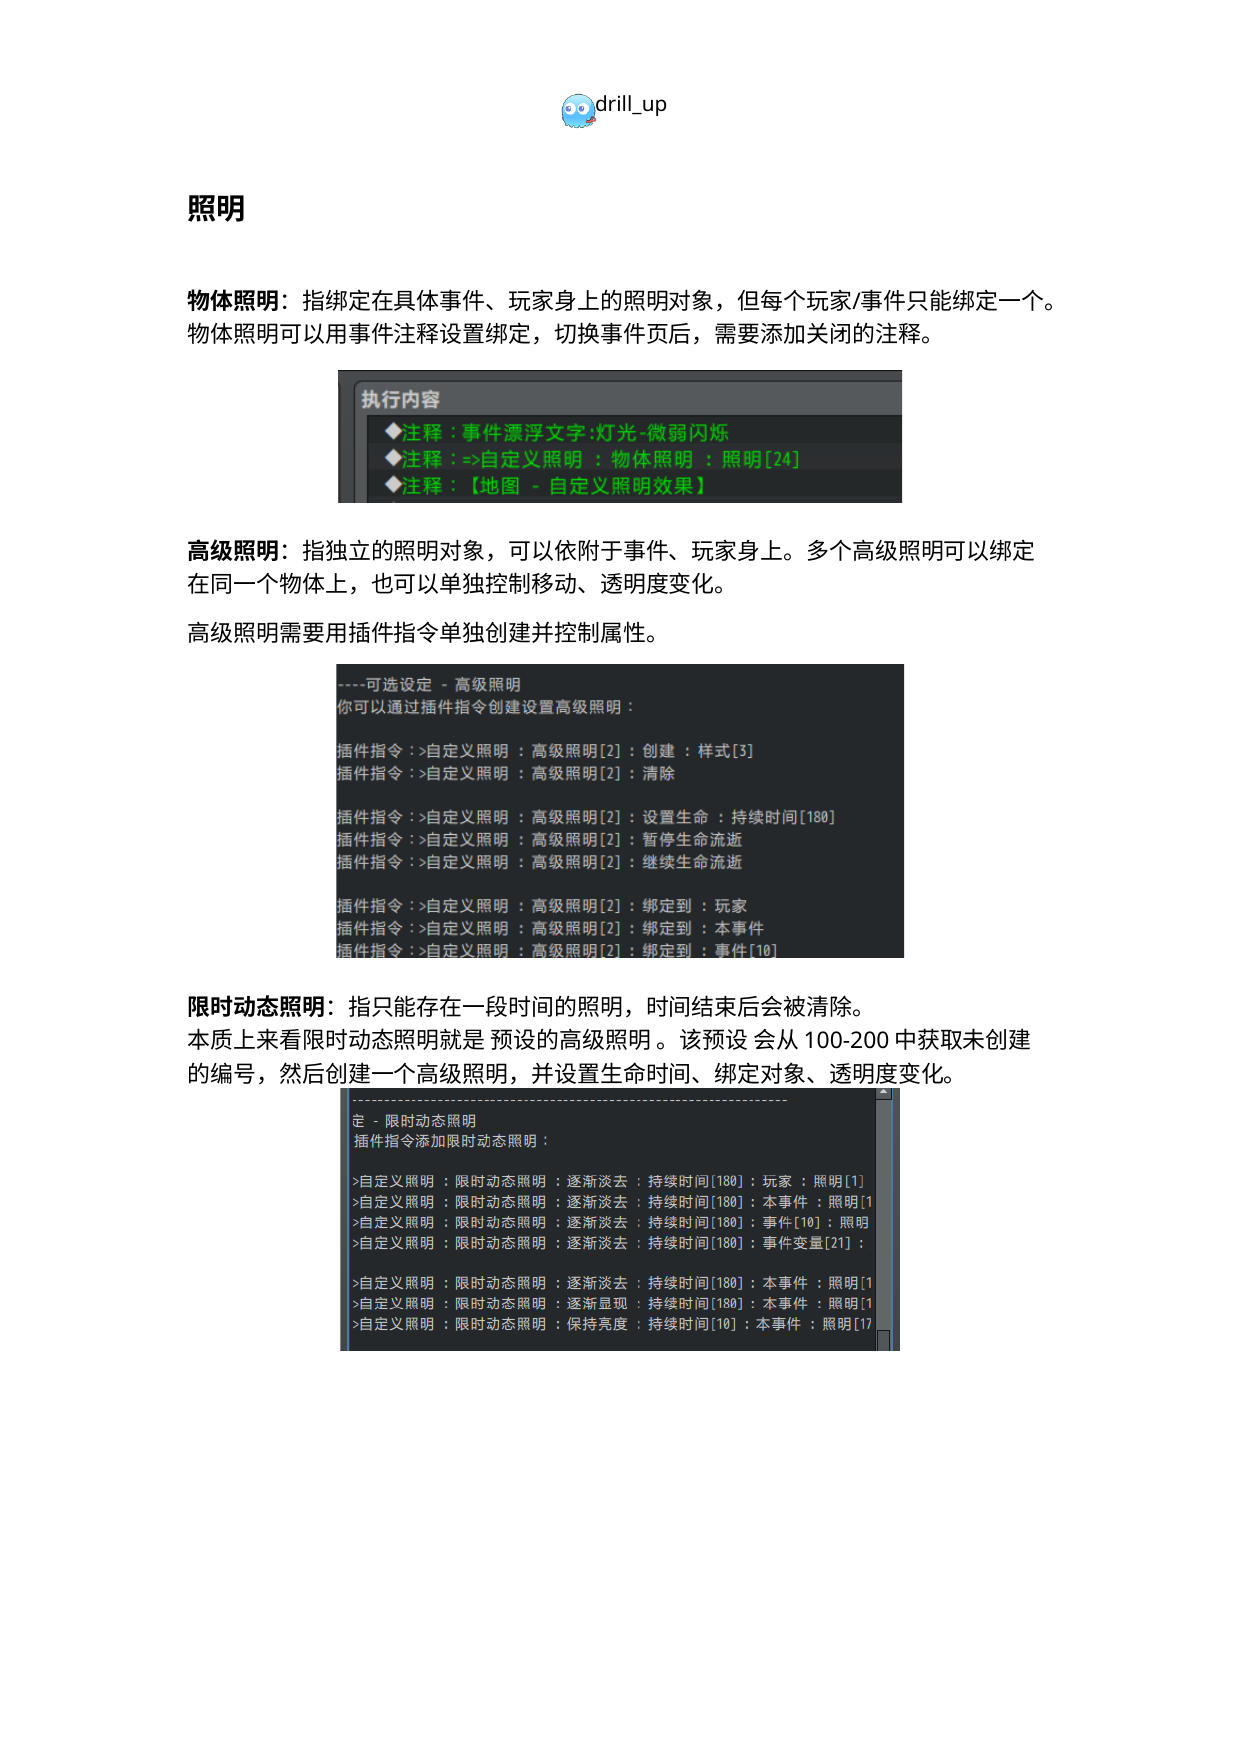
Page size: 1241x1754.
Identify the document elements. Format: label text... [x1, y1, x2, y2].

picture [556, 88, 597, 130]
text 限时动态照明：指只能存在一段时间的照明，时间结束后会被清除。 [187, 989, 1053, 1022]
picture [336, 664, 905, 958]
subtitle 照明 [187, 174, 1053, 239]
text 物体照明：指绑定在具体事件、玩家身上的照明对象，但每个玩家/事件只能绑定一个。物体照明可以用事件注释设置绑定，切换事件页后，需要添加关闭的注释。 [187, 283, 1053, 349]
text 本质上来看限时动态照明就是 预设的高级照明 。该预设 会从100-200中获取未创建的编号，然后创建一个高级照明，并设置生命时间、绑定对象、透明度变化。 [187, 1022, 1053, 1089]
text 高级照明：指独立的照明对象，可以依附于事件、玩家身上。多个高级照明可以绑定在同一个物体上，也可以单独控制移动、透明度变化。 [187, 533, 1053, 599]
picture [338, 370, 903, 503]
picture [340, 1088, 900, 1351]
text 高级照明需要用插件指令单独创建并控制属性。 [187, 599, 1053, 664]
